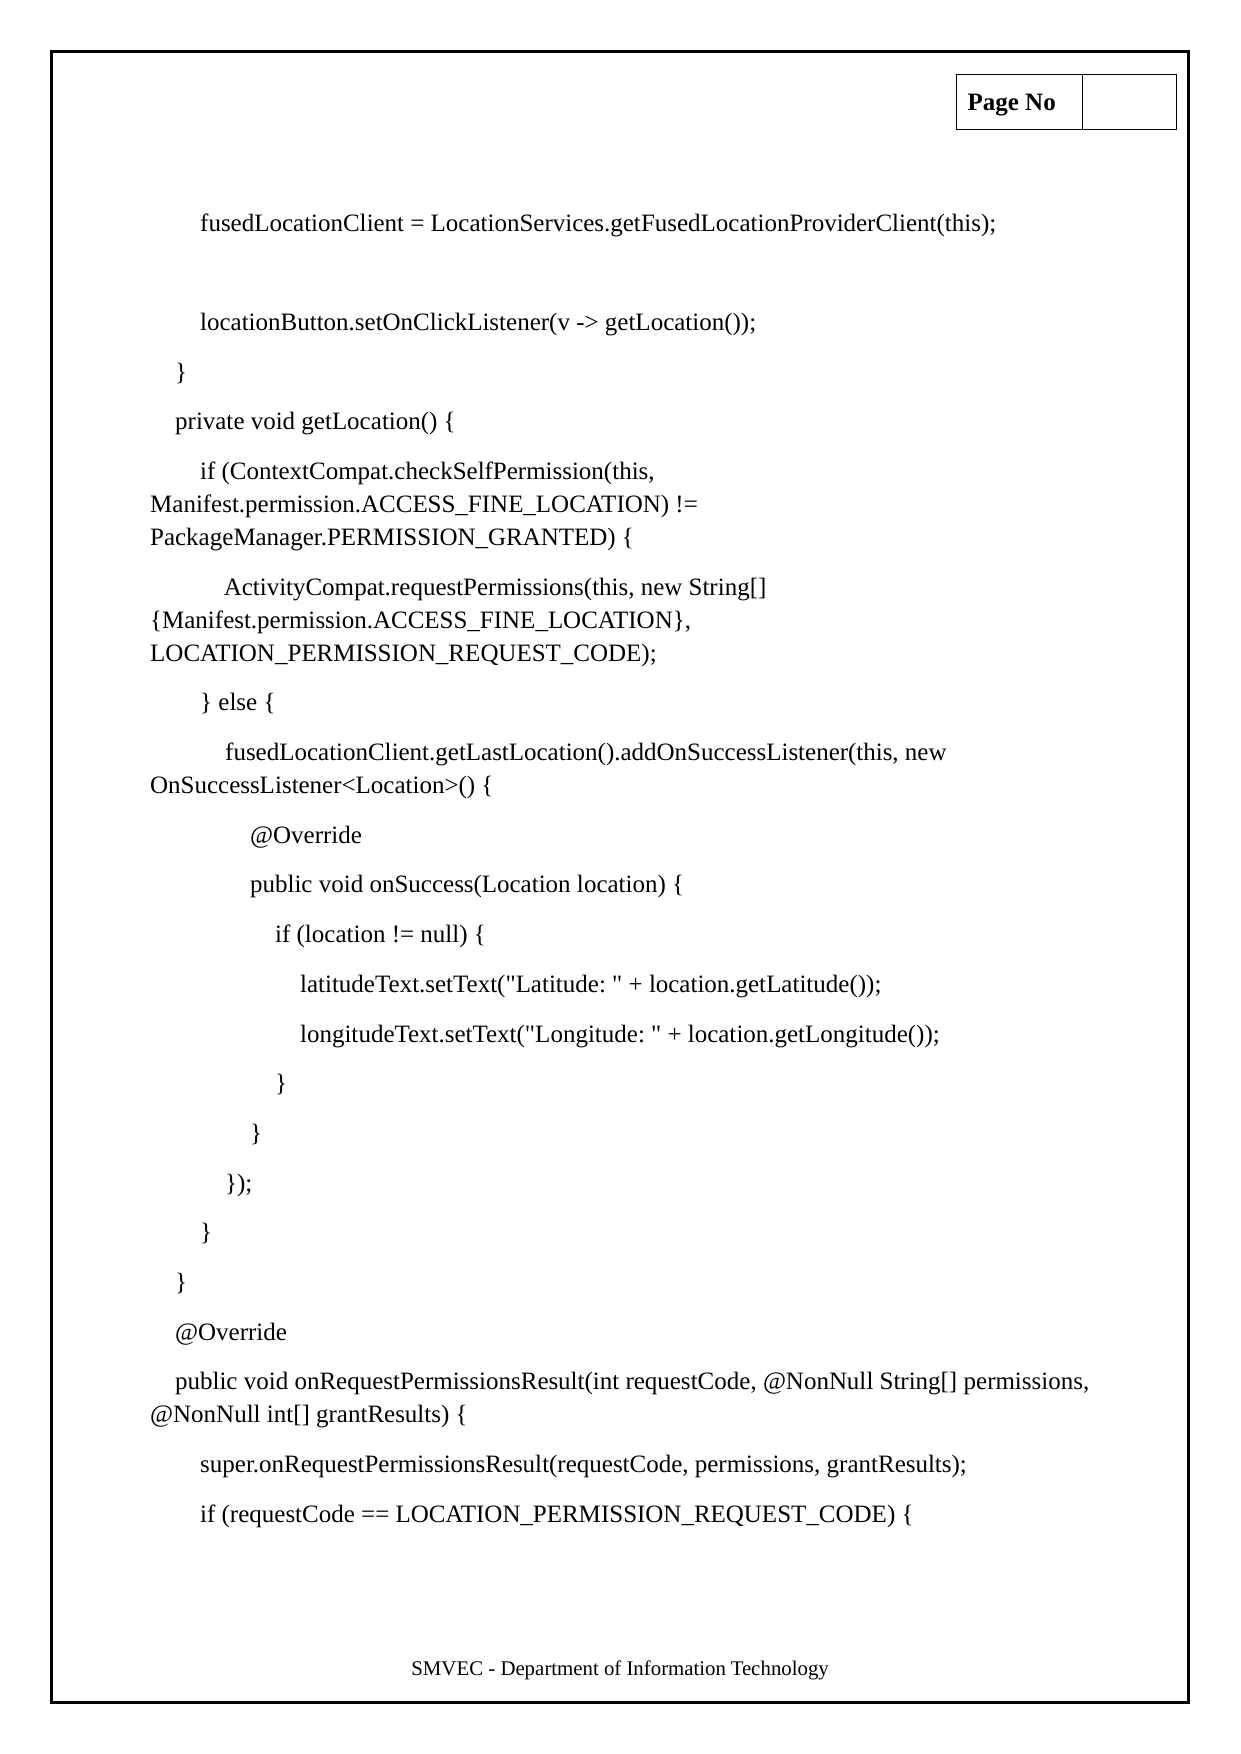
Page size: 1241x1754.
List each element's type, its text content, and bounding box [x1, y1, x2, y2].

text }); [150, 1168, 1090, 1196]
text super.onRequestPermissionsResult(requestCode, permissions, grantResults); [150, 1449, 1090, 1478]
text if (ContextCompat.checkSelfPermission(this, Manifest.permission.ACCESS_FINE_LOCATION) != PackageManager.PERMISSION_GRANTED) { [150, 456, 1090, 551]
text longitudeText.setText("Longitude: " + location.getLongitude()); [150, 1019, 1090, 1047]
text private void getLocation() { [150, 406, 1090, 435]
text latitudeText.setText("Latitude: " + location.getLatitude()); [150, 969, 1090, 998]
text } else { [150, 687, 1090, 716]
text } [150, 1267, 1090, 1296]
text fusedLocationClient = LocationServices.getFusedLocationProviderClient(this); [150, 208, 1090, 236]
text } [150, 357, 1090, 385]
text } [150, 1118, 1090, 1147]
text fusedLocationClient.getLastLocation().addOnSuccessListener(this, new OnSuccessListener<Location>() { [150, 737, 1090, 799]
text if (location != null) { [150, 919, 1090, 948]
text ActivityCompat.requestPermissions(this, new String[]{Manifest.permission.ACCESS_FINE_LOCATION}, LOCATION_PERMISSION_REQUEST_CODE); [150, 572, 1090, 667]
text } [150, 1217, 1090, 1246]
text locationButton.setOnClickListener(v -> getLocation()); [150, 307, 1090, 336]
text @Override [150, 1317, 1090, 1346]
text public void onSuccess(Location location) { [150, 869, 1090, 898]
text } [150, 1068, 1090, 1097]
text if (requestCode == LOCATION_PERMISSION_REQUEST_CODE) { [150, 1499, 1090, 1528]
text public void onRequestPermissionsResult(int requestCode, @NonNull String[] permissions, @NonNull int[] grantResults) { [150, 1366, 1090, 1428]
text @Override [150, 820, 1090, 849]
